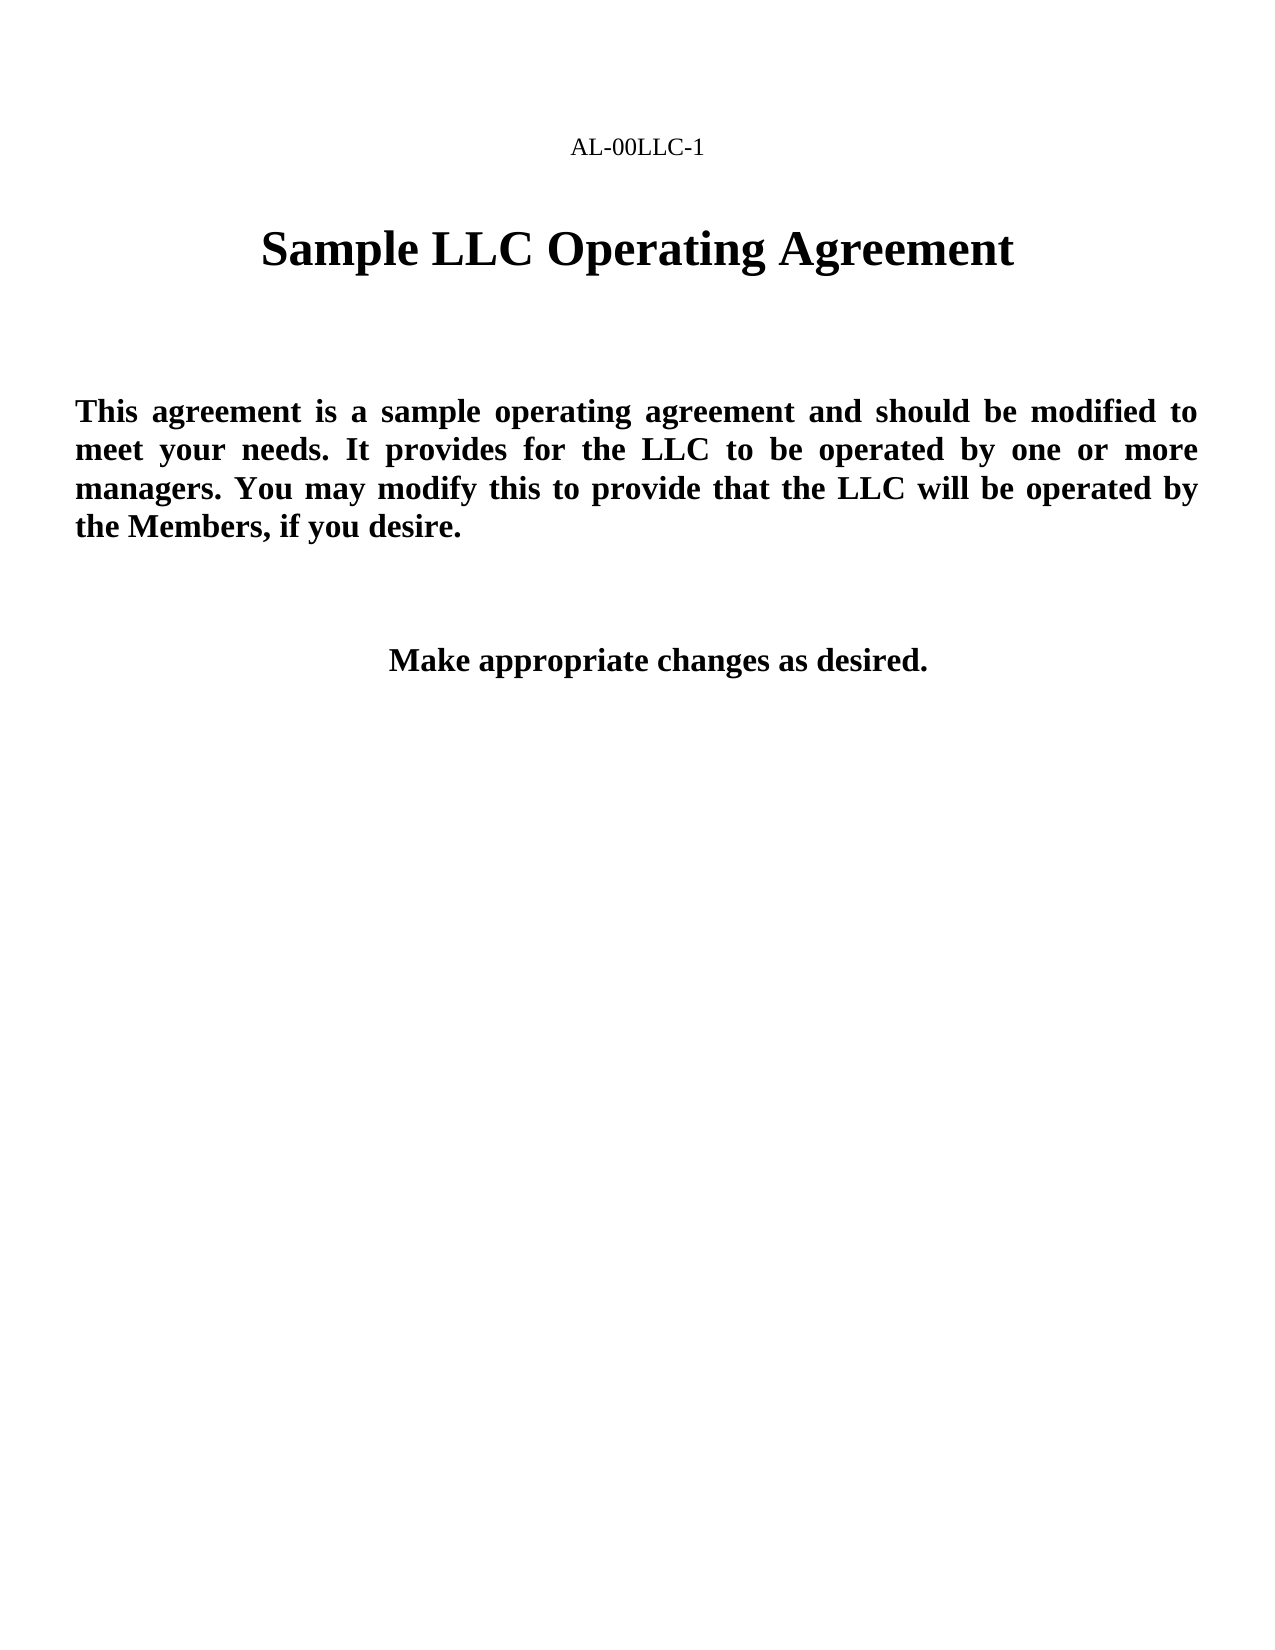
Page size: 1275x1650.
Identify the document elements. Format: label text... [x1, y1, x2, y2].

text AL-00LLC-1 [75, 132, 1200, 161]
text This agreement is a sample operating agreement and should be modified to meet your needs. It provides for the LLC to be operated by one or more managers. You may modify this to provide that the LLC will be operated by the Members, if you desire. [75, 391, 1200, 544]
text Sample LLC Operating Agreement [75, 219, 1200, 276]
text Make appropriate changes as desired. [75, 640, 1242, 679]
